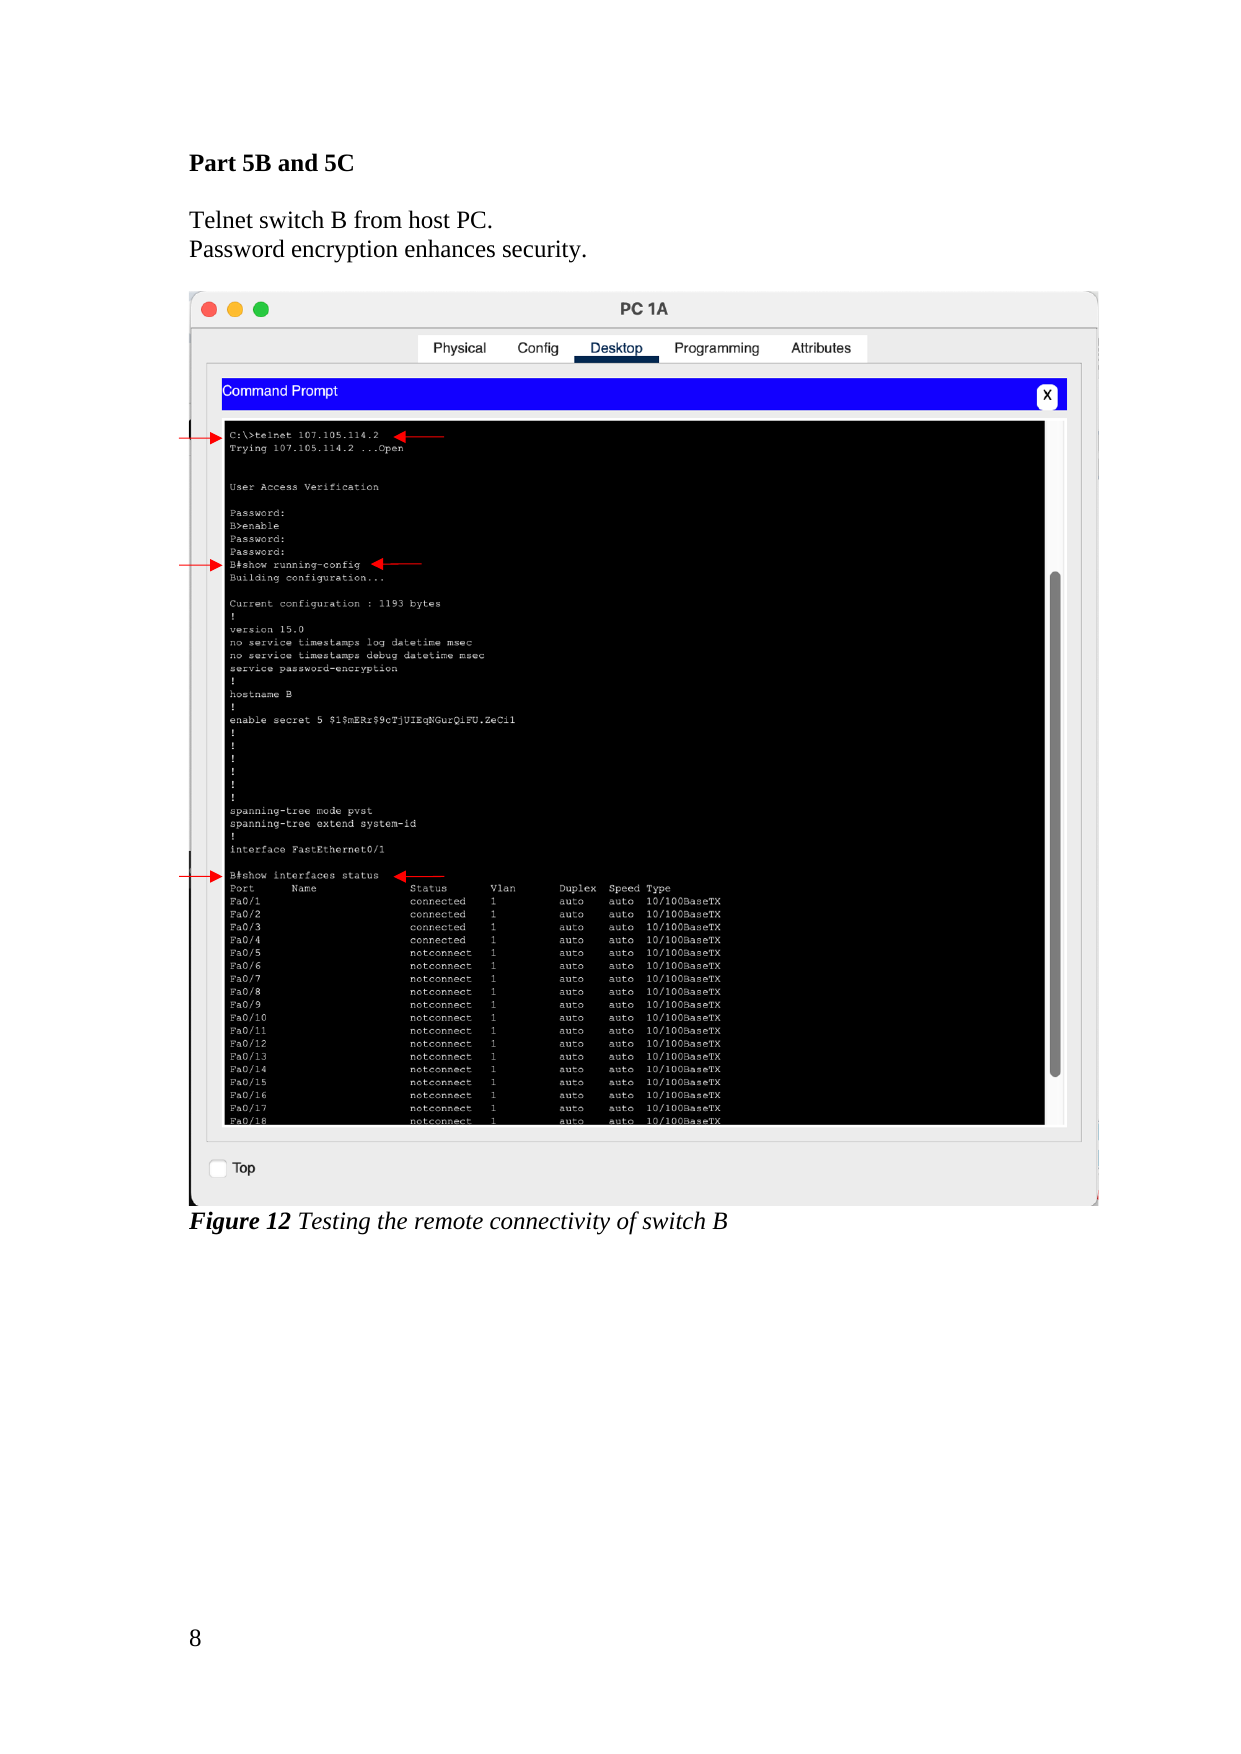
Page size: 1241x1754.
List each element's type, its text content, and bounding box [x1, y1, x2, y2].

text Password encryption enhances security. [189, 234, 1051, 263]
text Telnet switch B from host PC. [189, 205, 1051, 234]
text Part 5B and 5C [189, 148, 1051, 176]
picture [188, 291, 1099, 1206]
text Figure 12 Testing the remote connectivity of switch B [189, 1206, 1051, 1235]
